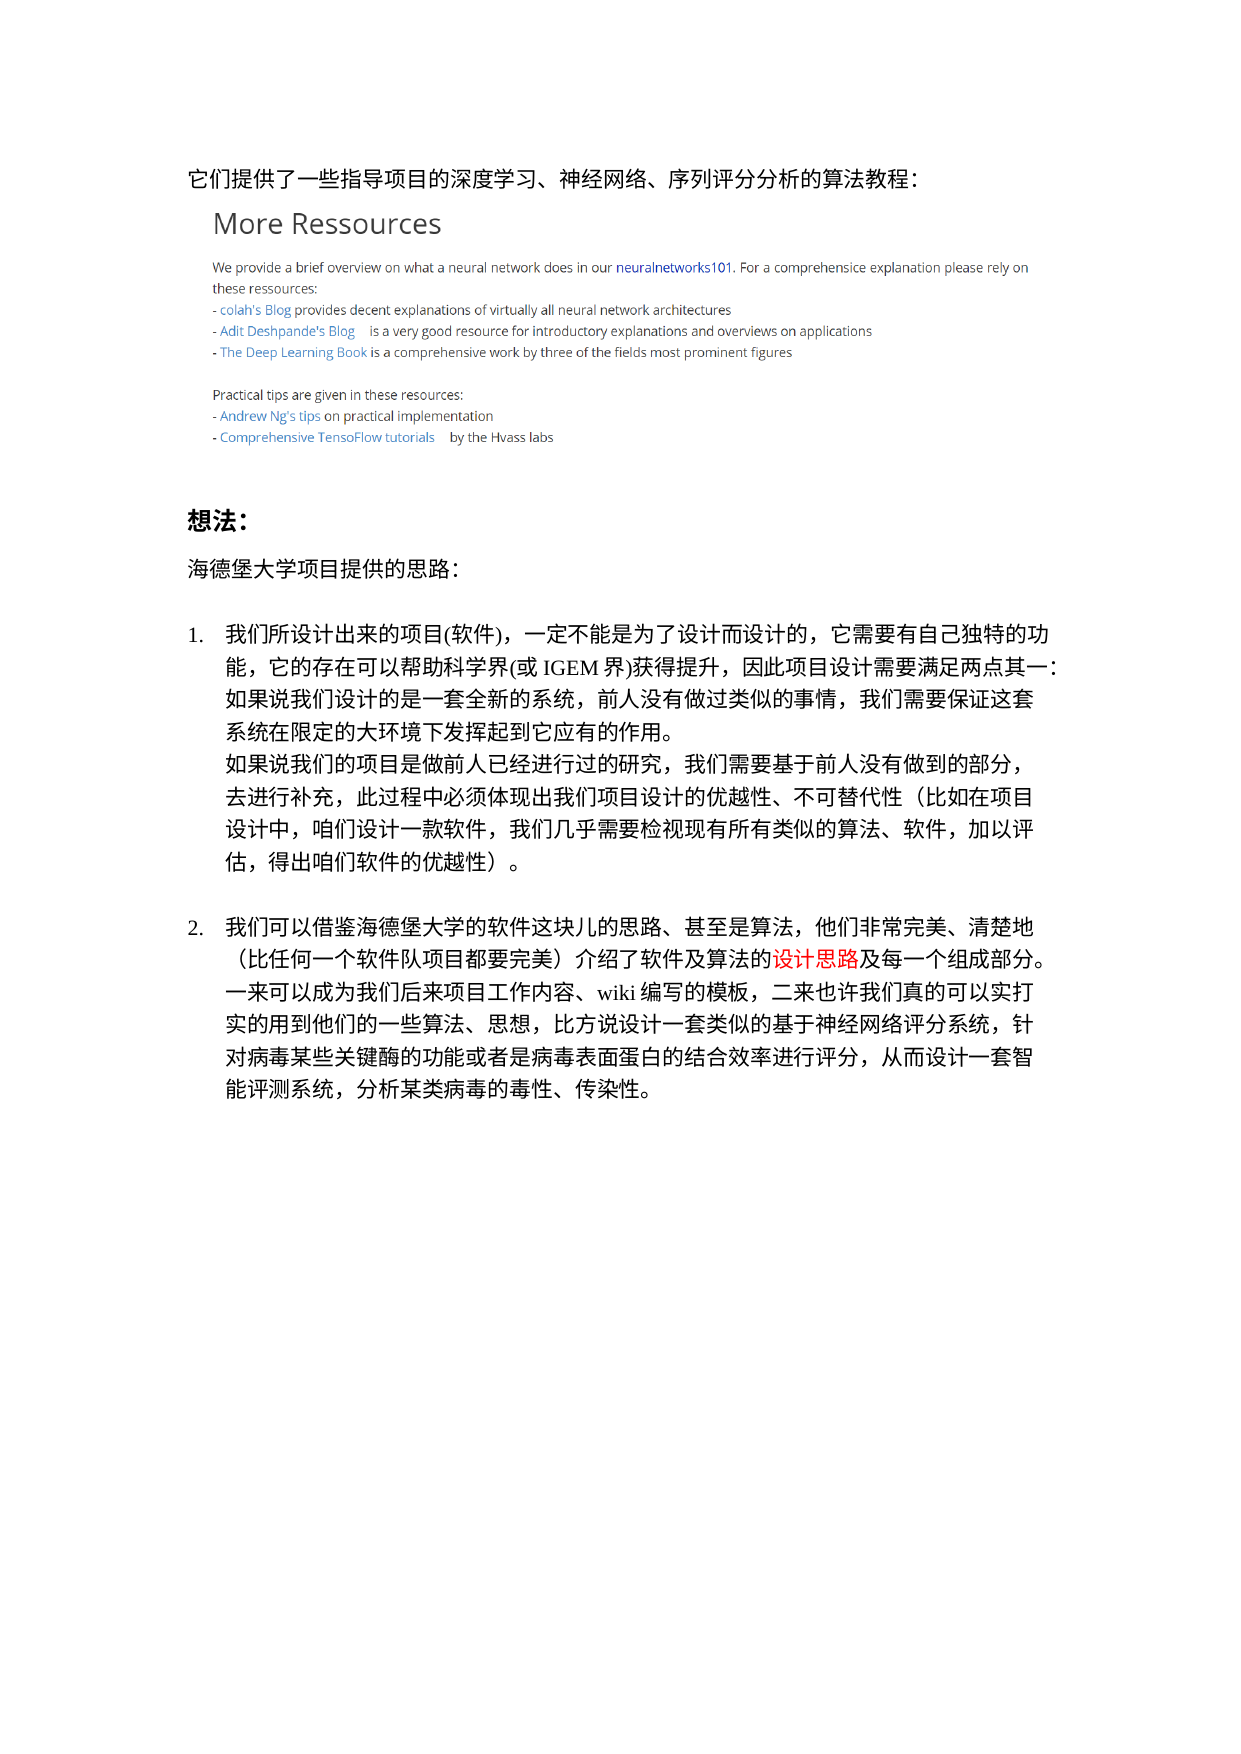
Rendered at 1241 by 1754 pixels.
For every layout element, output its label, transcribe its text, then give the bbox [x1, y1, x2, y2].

picture [187, 194, 1051, 462]
text 海德堡大学项目提供的思路： [187, 552, 1053, 584]
text 它们提供了一些指导项目的深度学习、神经网络、序列评分分析的算法教程： [187, 162, 1053, 194]
list 我们所设计出来的项目(软件)，一定不能是为了设计而设计的，它需要有自己独特的功能，它的存在可以帮助科学界(或IGEM界)获得提升，因此项目设计需要满足两点其一： [187, 617, 1053, 682]
list 我们可以借鉴海德堡大学的软件这块儿的思路、甚至是算法，他们非常完美、清楚地（比任何一个软件队项目都要完美）介绍了软件及算法的设计思路及每一个组成部分。一来可以成为我们后来项目工作内容、wiki编写的模板，二来也许我们真的可以实打实的用到他们的一些算法、思想，比方说设计一套类似的基于神经网络评分系统，针对病毒某些关键酶的功能或者是病毒表面蛋白的结合效率进行评分，从而设计一套智能评测系统，分析某类病毒的毒性、传染性。 [187, 909, 1053, 1104]
text 想法： [187, 487, 1053, 552]
list 如果说我们设计的是一套全新的系统，前人没有做过类似的事情，我们需要保证这套系统在限定的大环境下发挥起到它应有的作用。 [225, 682, 1053, 747]
text 如果说我们的项目是做前人已经进行过的研究，我们需要基于前人没有做到的部分，去进行补充，此过程中必须体现出我们项目设计的优越性、不可替代性（比如在项目设计中，咱们设计一款软件，我们几乎需要检视现有所有类似的算法、软件，加以评估，得出咱们软件的优越性）。 [225, 747, 1053, 877]
